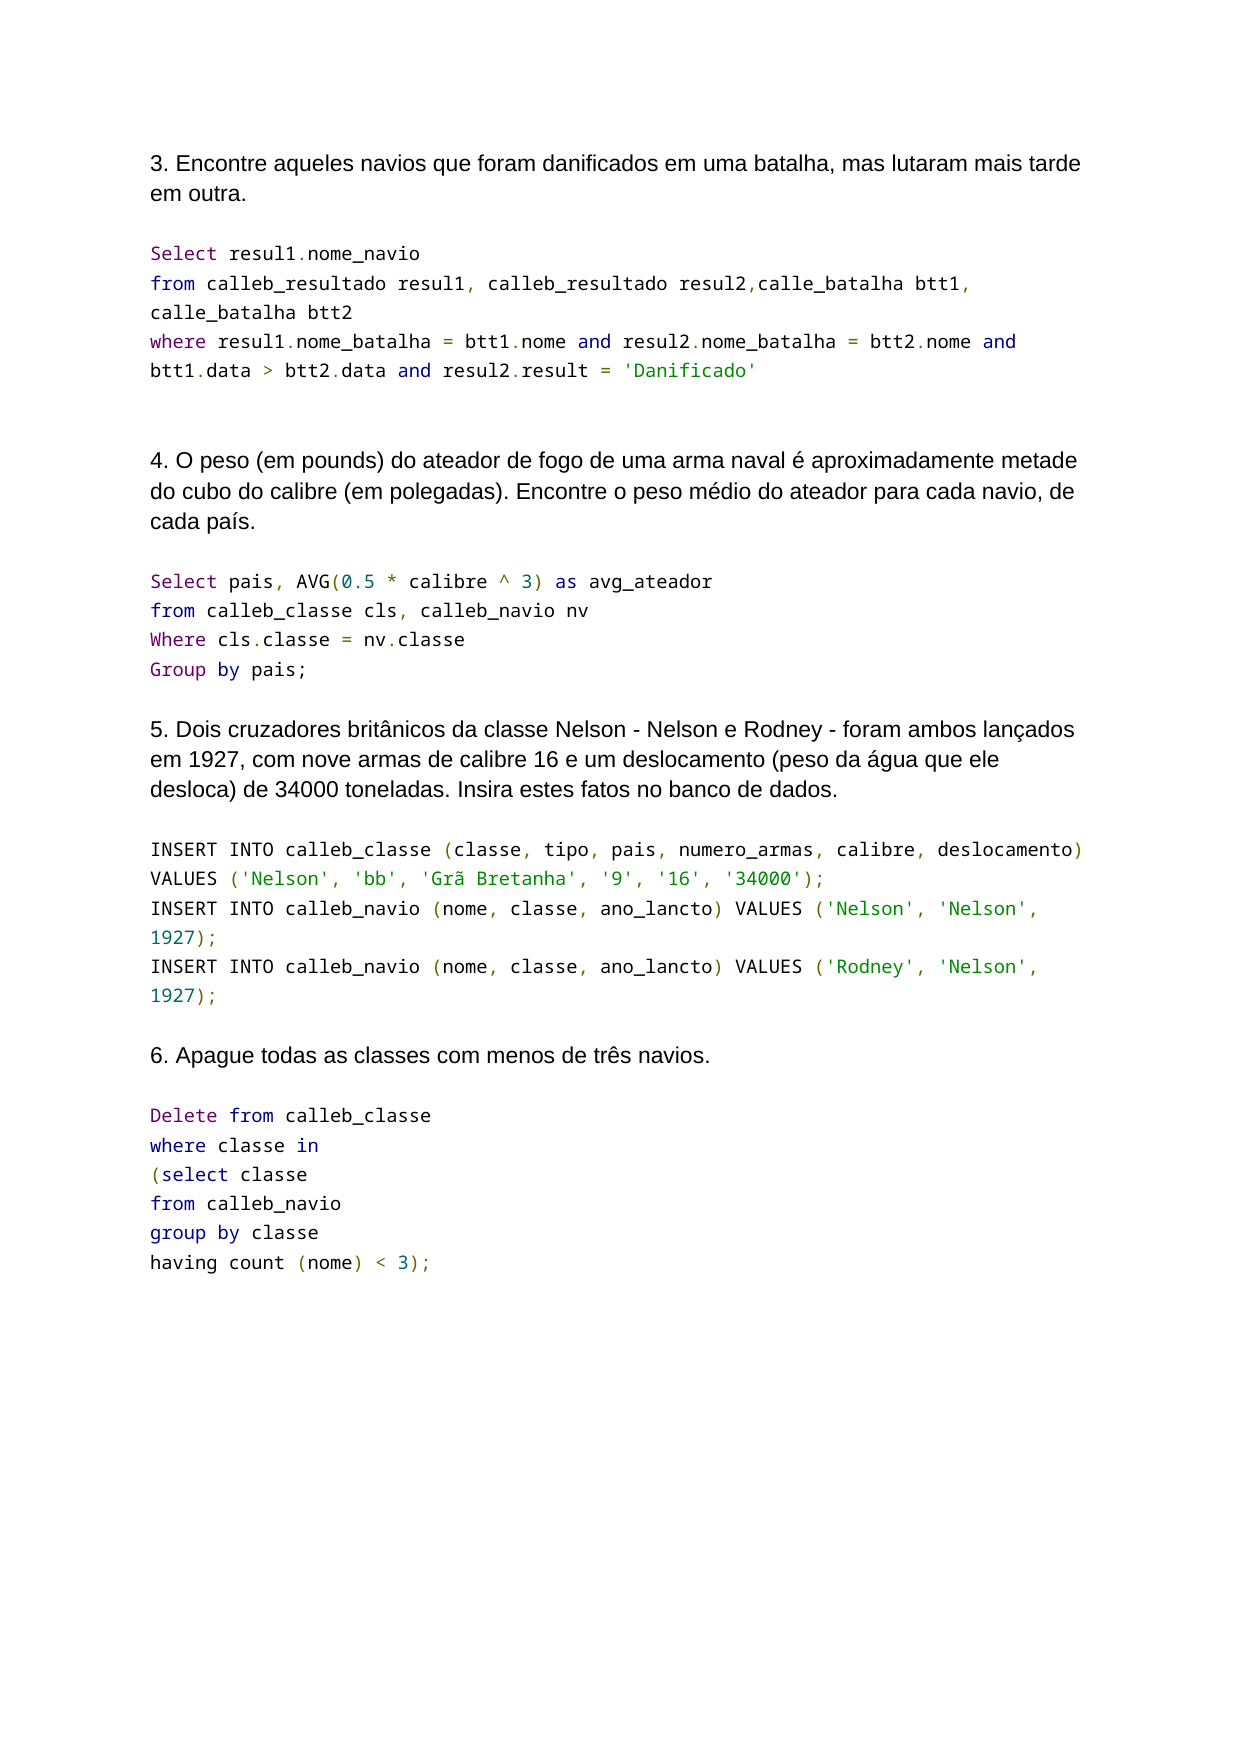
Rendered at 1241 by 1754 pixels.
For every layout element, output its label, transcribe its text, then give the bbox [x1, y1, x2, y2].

text INSERT INTO calleb_classe (classe, tipo, pais, numero_armas, calibre, deslocamento) VALUES ('Nelson', 'bb', 'Grã Bretanha', '9', '16', '34000'); [150, 836, 1090, 891]
text INSERT INTO calleb_navio (nome, classe, ano_lancto) VALUES ('Nelson', 'Nelson', 1927); [150, 895, 1090, 950]
text INSERT INTO calleb_navio (nome, classe, ano_lancto) VALUES ('Rodney', 'Nelson', 1927); [150, 953, 1090, 1008]
text 5. Dois cruzadores britânicos da classe Nelson - Nelson e Rodney - foram ambos lançados em 1927, com nove armas de calibre 16 e um deslocamento (peso da água que ele desloca) de 34000 toneladas. Insira estes fatos no banco de dados. [150, 716, 1090, 802]
text 6. Apague todas as classes com menos de três navios. [150, 1042, 1090, 1068]
text from calleb_classe cls, calleb_navio nv [150, 597, 1090, 623]
text group by classe [150, 1220, 1090, 1245]
text from calleb_navio [150, 1190, 1090, 1216]
text where resul1.nome_batalha = btt1.nome and resul2.nome_batalha = btt2.nome and btt1.data > btt2.data and resul2.result = 'Danificado' [150, 328, 1090, 383]
text Select pais, AVG(0.5 * calibre ^ 3) as avg_ateador [150, 568, 1090, 594]
text (select classe [150, 1161, 1090, 1187]
text where classe in [150, 1132, 1090, 1157]
text from calleb_resultado resul1, calleb_resultado resul2,calle_batalha btt1, calle_batalha btt2 [150, 270, 1090, 325]
text having count (nome) < 3); [150, 1249, 1090, 1274]
text Select resul1.nome_navio [150, 241, 1090, 266]
text Group by pais; [150, 656, 1090, 682]
text Delete from calleb_classe [150, 1103, 1090, 1128]
text Where cls.classe = nv.classe [150, 627, 1090, 652]
text 4. O peso (em pounds) do ateador de fogo de uma arma naval é aproximadamente metade do cubo do calibre (em polegadas). Encontre o peso médio do ateador para cada navio, de cada país. [150, 447, 1090, 534]
text 3. Encontre aqueles navios que foram danificados em uma batalha, mas lutaram mais tarde em outra. [150, 150, 1090, 207]
